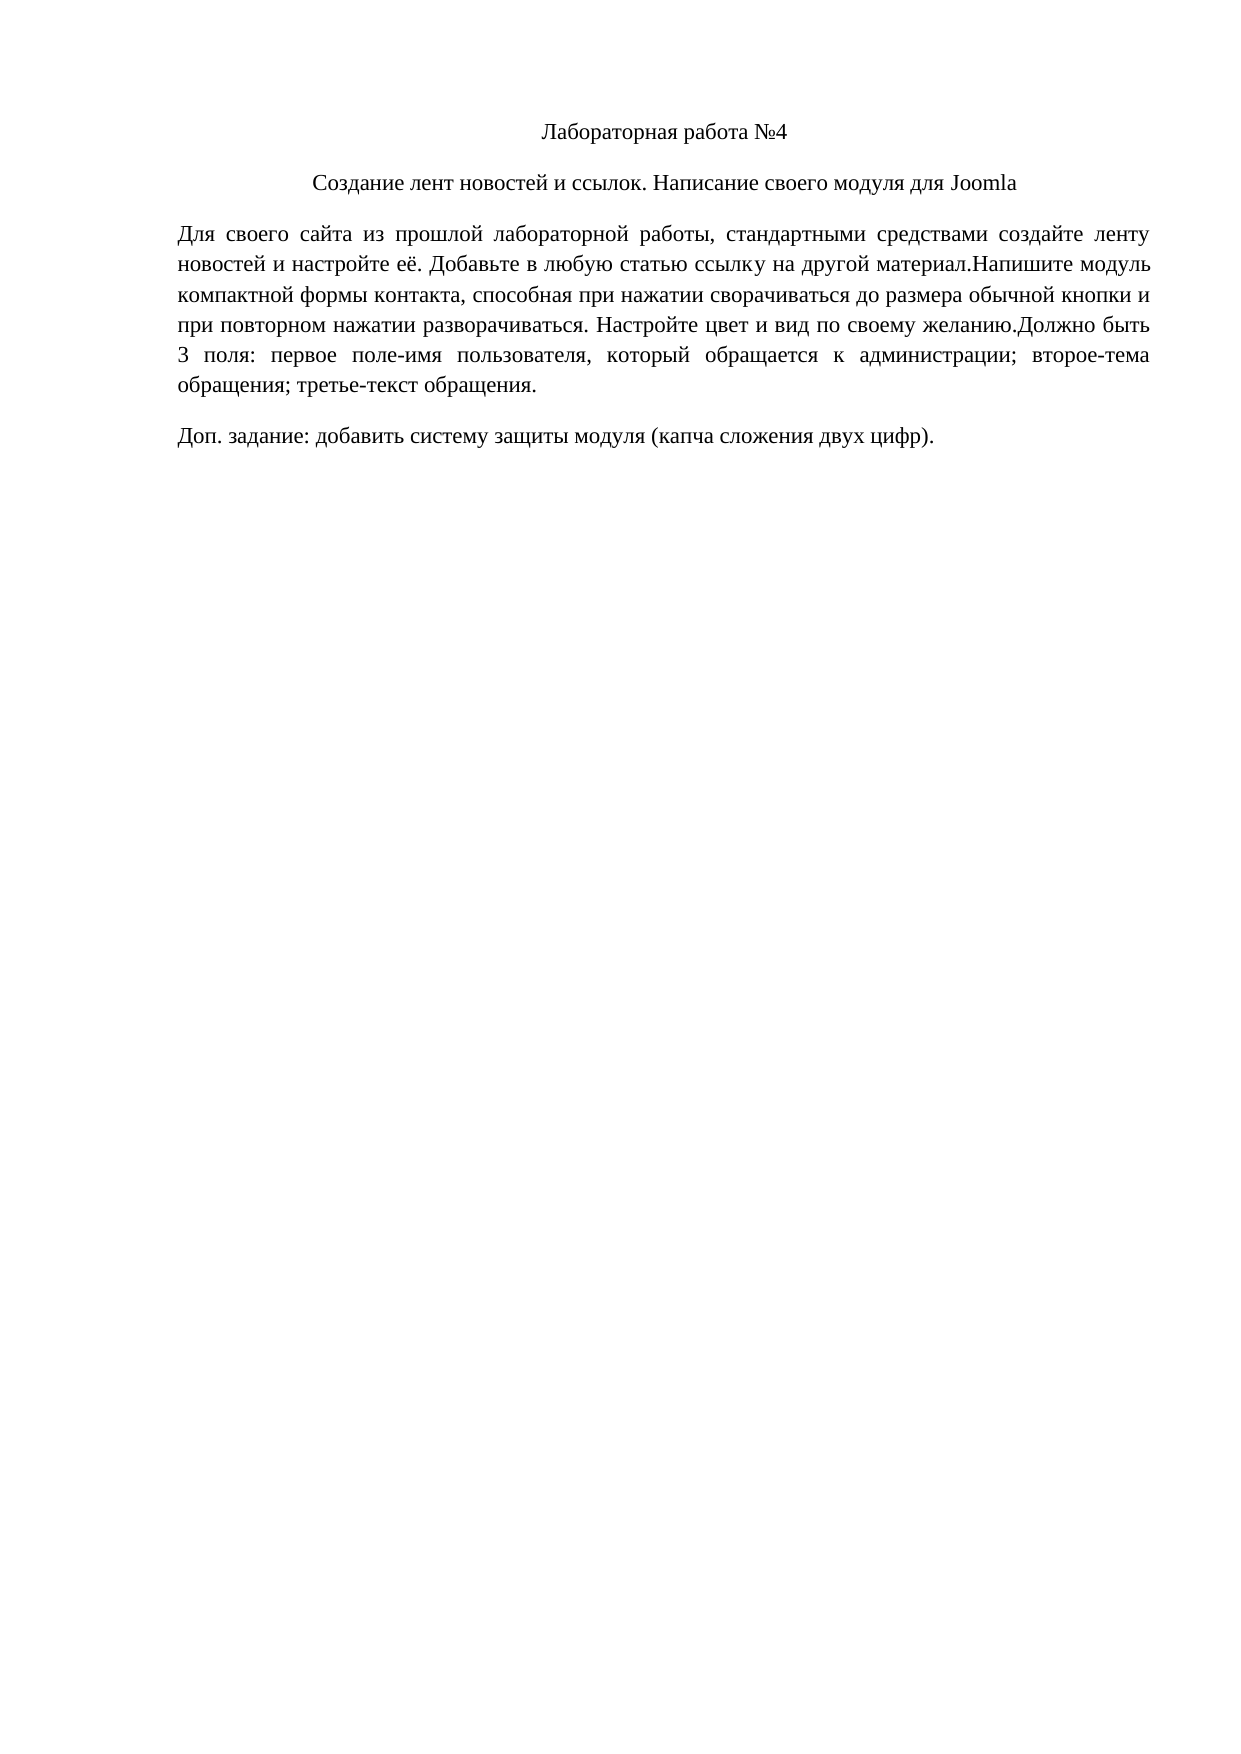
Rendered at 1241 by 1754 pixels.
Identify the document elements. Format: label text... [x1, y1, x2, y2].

text Для своего сайта из прошлой лабораторной работы, стандартными средствами создайте ленту новостей и настройте её. Добавьте в любую статью ссылку на другой материал.Напишите модуль компактной формы контакта, способная при нажатии сворачиваться до размера обычной кнопки и при повторном нажатии разворачиваться. Настройте цвет и вид по своему желанию.Должно быть 3 поля: первое поле-имя пользователя, который обращается к администрации; второе-тема обращения; третье-текст обращения. [177, 220, 1152, 398]
text Создание лент новостей и ссылок. Написание своего модуля для Joomla [177, 169, 1152, 196]
text Доп. задание: добавить систему защиты модуля (капча сложения двух цифр). [177, 422, 1152, 449]
text Лабораторная работа №4 [177, 118, 1152, 144]
